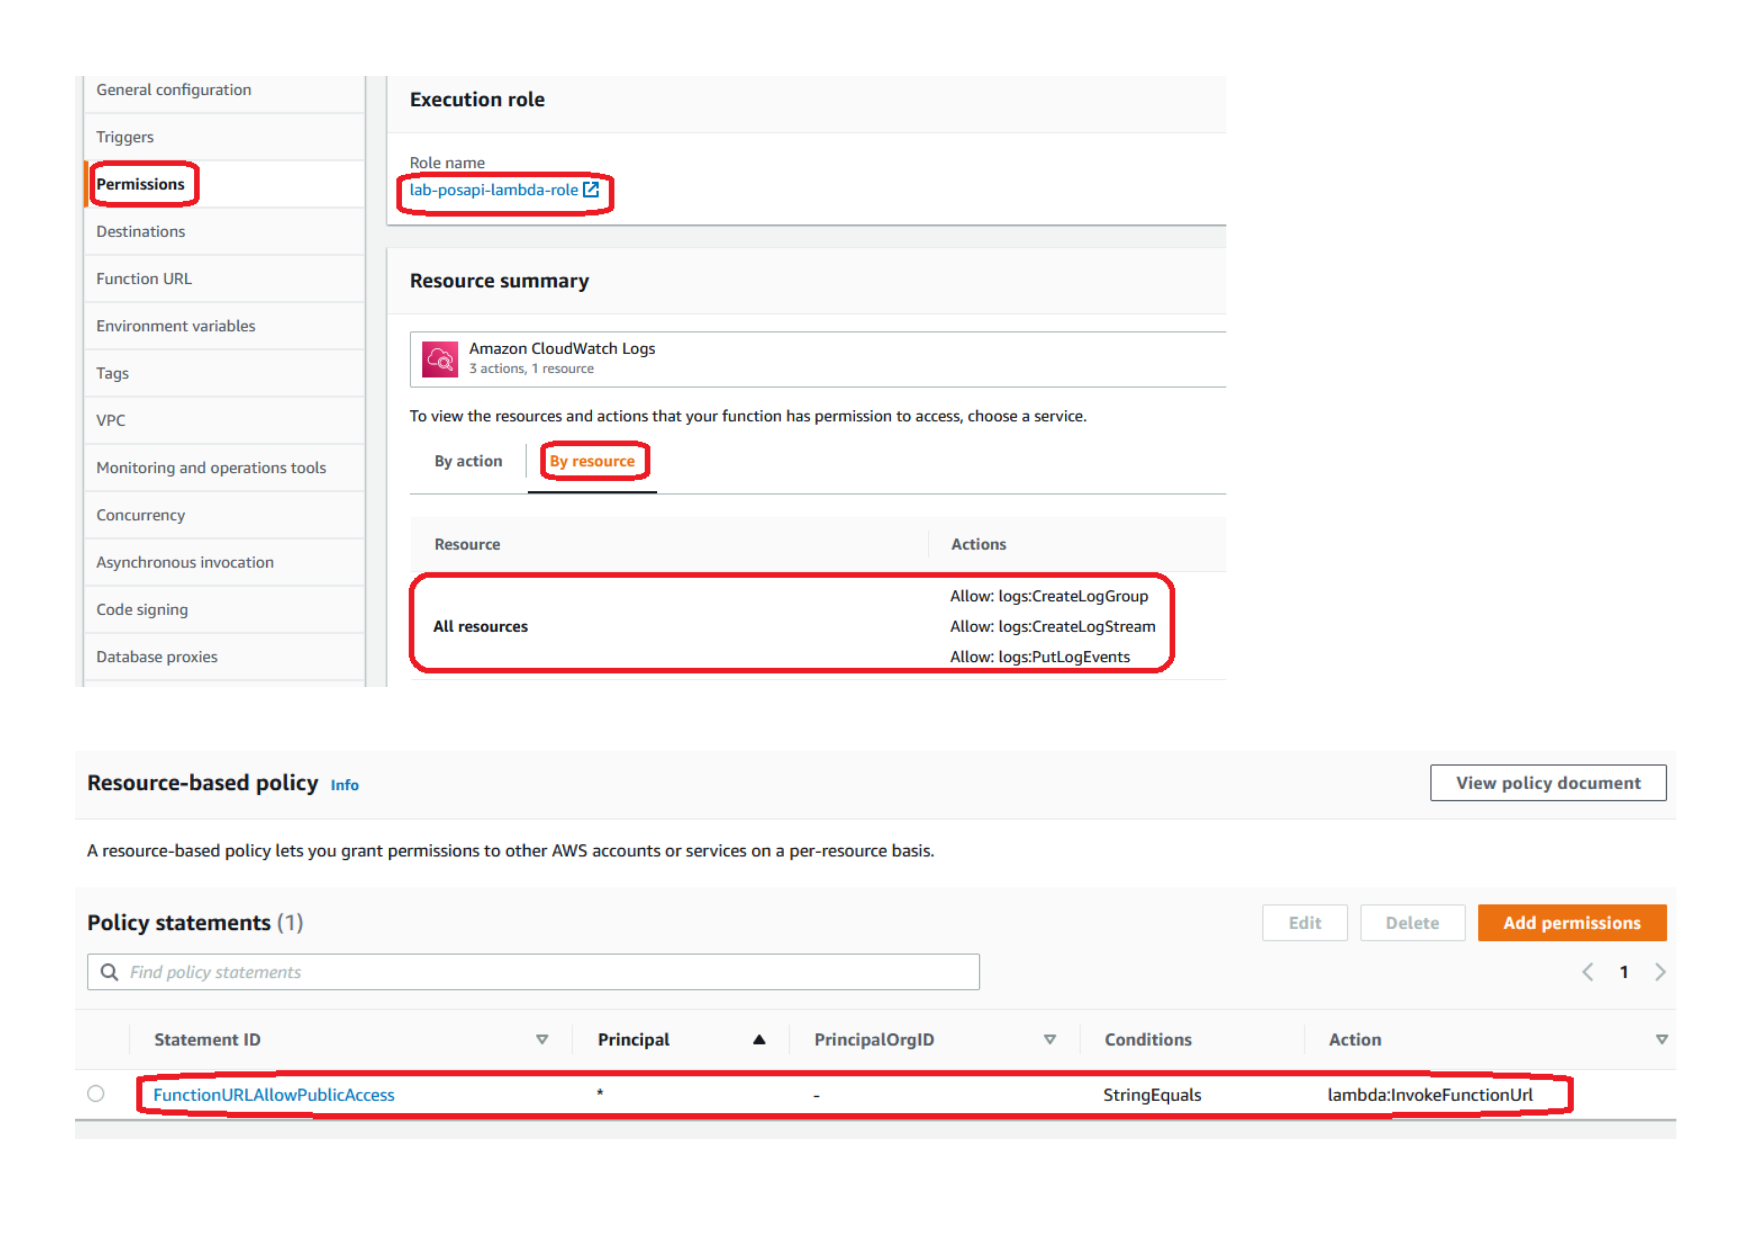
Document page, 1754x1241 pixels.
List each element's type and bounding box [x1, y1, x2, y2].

picture [75, 76, 1227, 687]
picture [75, 751, 1677, 1139]
